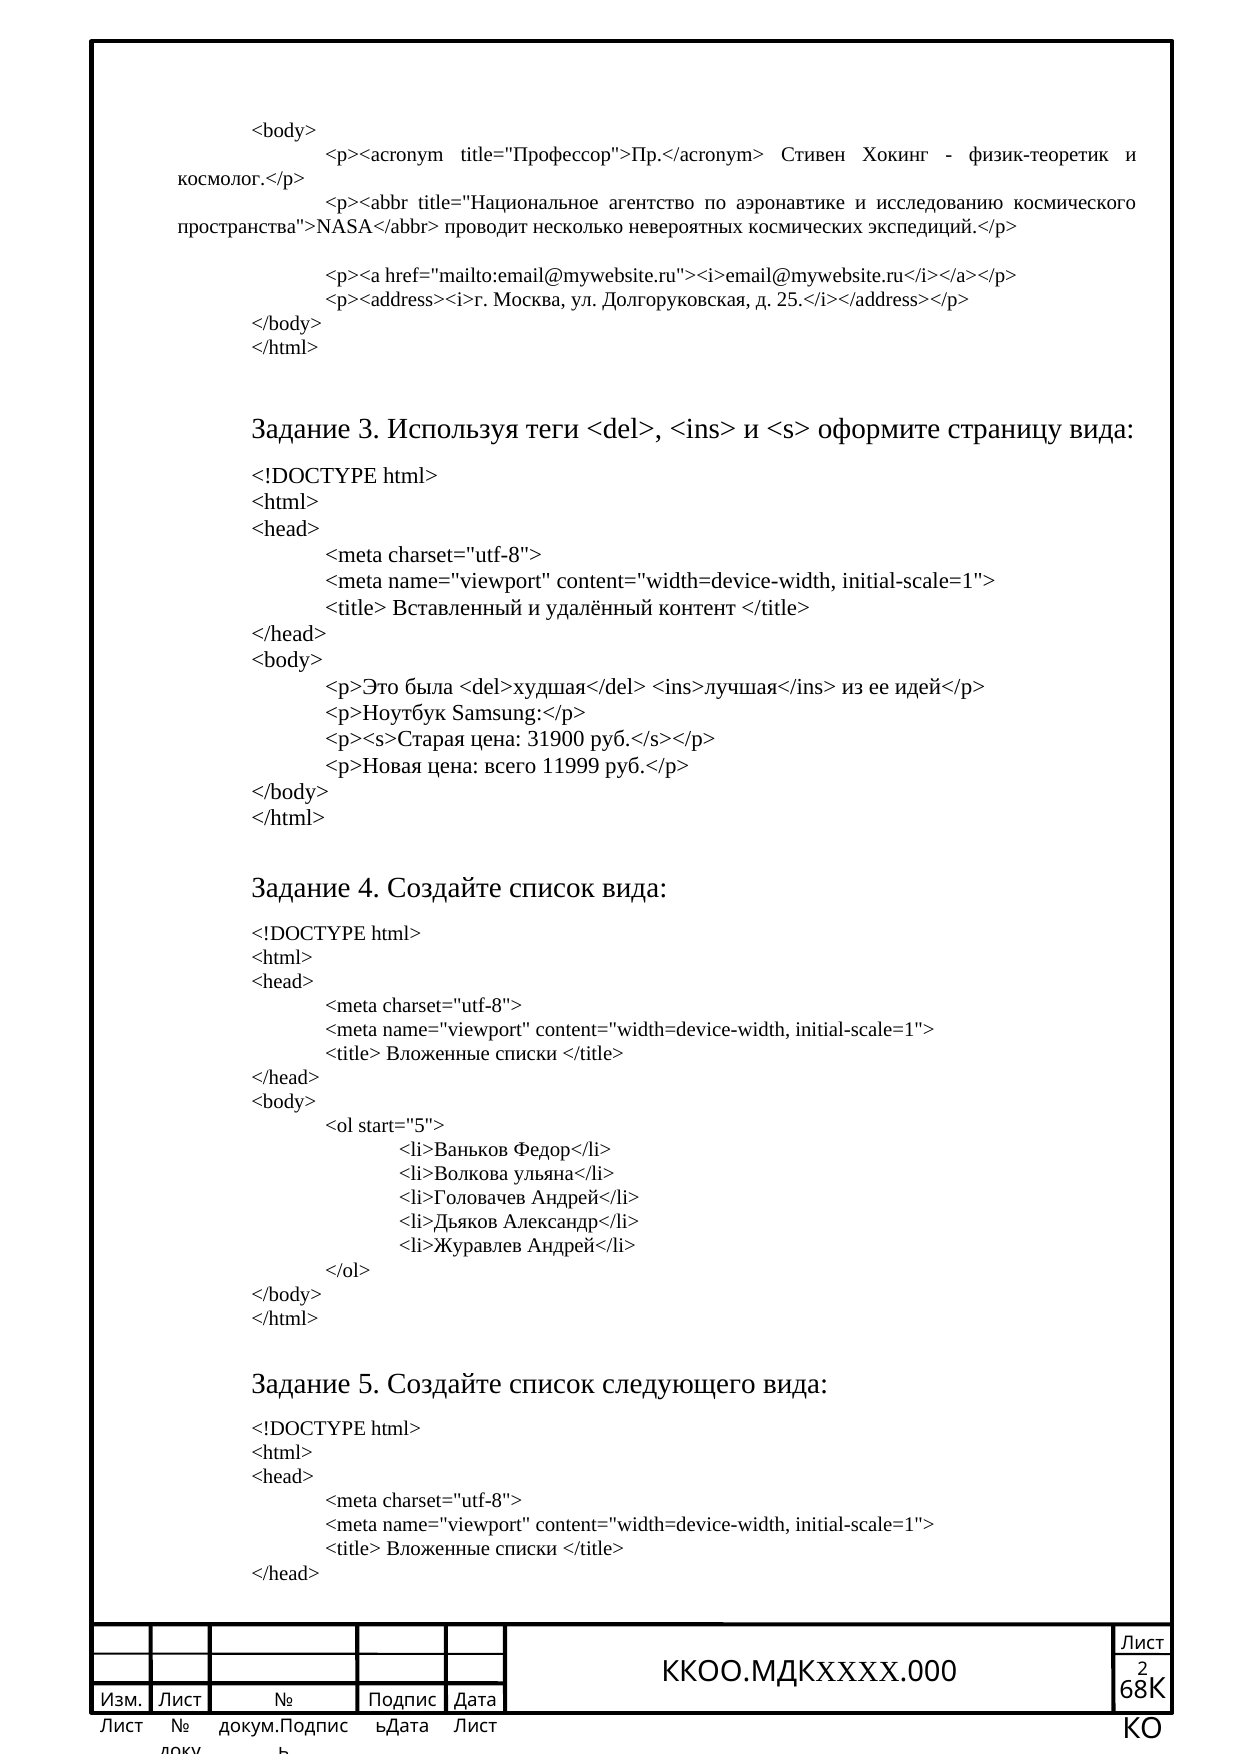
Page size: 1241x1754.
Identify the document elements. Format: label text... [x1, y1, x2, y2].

text Задание 3. Используя теги <del>, <ins> и <s> оформите страницу вида: [177, 412, 1137, 445]
text <li>Волкова ульяна</li> [177, 1161, 1137, 1185]
text </ol> [177, 1257, 1137, 1282]
text <html> [177, 1440, 1137, 1464]
text Задание 5. Создайте список следующего вида: [177, 1366, 1137, 1399]
text <title> Вставленный и удалённый контент </title> [177, 594, 1137, 620]
text <p><s>Старая цена: 31900 руб.</s></p> [177, 725, 1137, 752]
text <p><address><i>г. Москва, ул. Долгоруковская, д. 25.</i></address></p> [177, 287, 1137, 311]
text <meta charset="utf-8"> [177, 541, 1137, 567]
text <head> [177, 1464, 1137, 1488]
text <!DOCTYPE html> [177, 1416, 1137, 1440]
text <p>Новая цена: всего 11999 руб.</p> [177, 752, 1137, 778]
text </body> [177, 311, 1137, 335]
text <html> [177, 945, 1137, 969]
text </head> [177, 620, 1137, 646]
text <meta charset="utf-8"> [177, 993, 1137, 1017]
text </html> [177, 1306, 1137, 1330]
text Задание 4. Создайте список вида: [177, 870, 1137, 904]
text </body> [177, 778, 1137, 804]
text <li>Головачев Андрей</li> [177, 1185, 1137, 1209]
text <p><acronym title="Профессор">Пр.</acronym> Стивен Хокинг - физик-теоретик и космолог.</p> [177, 142, 1137, 190]
text <meta charset="utf-8"> [177, 1488, 1137, 1512]
text <title> Вложенные списки </title> [177, 1536, 1137, 1560]
text <li>Журавлев Андрей</li> [177, 1233, 1137, 1257]
text <p>Ноутбук Samsung:</p> [177, 699, 1137, 725]
text <html> [177, 488, 1137, 514]
text </head> [177, 1560, 1137, 1584]
text <meta name="viewport" content="width=device-width, initial-scale=1"> [177, 1017, 1137, 1041]
text <meta name="viewport" content="width=device-width, initial-scale=1"> [177, 1512, 1137, 1536]
text <p><abbr title="Национальное агентство по аэронавтике и исследованию космического пространства">NASA</abbr> проводит несколько невероятных космических экспедиций.</p> [177, 190, 1137, 238]
text </body> [177, 1282, 1137, 1306]
text <p><a href="mailto:email@mywebsite.ru"><i>email@mywebsite.ru</i></a></p> [177, 262, 1137, 287]
text <title> Вложенные списки </title> [177, 1041, 1137, 1065]
text <!DOCTYPE html> [177, 921, 1137, 945]
text </html> [177, 335, 1137, 359]
text <head> [177, 969, 1137, 993]
text <meta name="viewport" content="width=device-width, initial-scale=1"> [177, 567, 1137, 594]
text <li>Ваньков Федор</li> [177, 1137, 1137, 1161]
text </head> [177, 1065, 1137, 1089]
text <li>Дьяков Александр</li> [177, 1209, 1137, 1233]
text </html> [177, 804, 1137, 831]
text <head> [177, 514, 1137, 541]
text <!DOCTYPE html> [177, 462, 1137, 488]
text <body> [177, 646, 1137, 673]
text <p>Это была <del>худшая</del> <ins>лучшая</ins> из ее идей</p> [177, 673, 1137, 699]
text <ol start="5"> [177, 1113, 1137, 1137]
text <body> [177, 118, 1137, 142]
text <body> [177, 1089, 1137, 1113]
